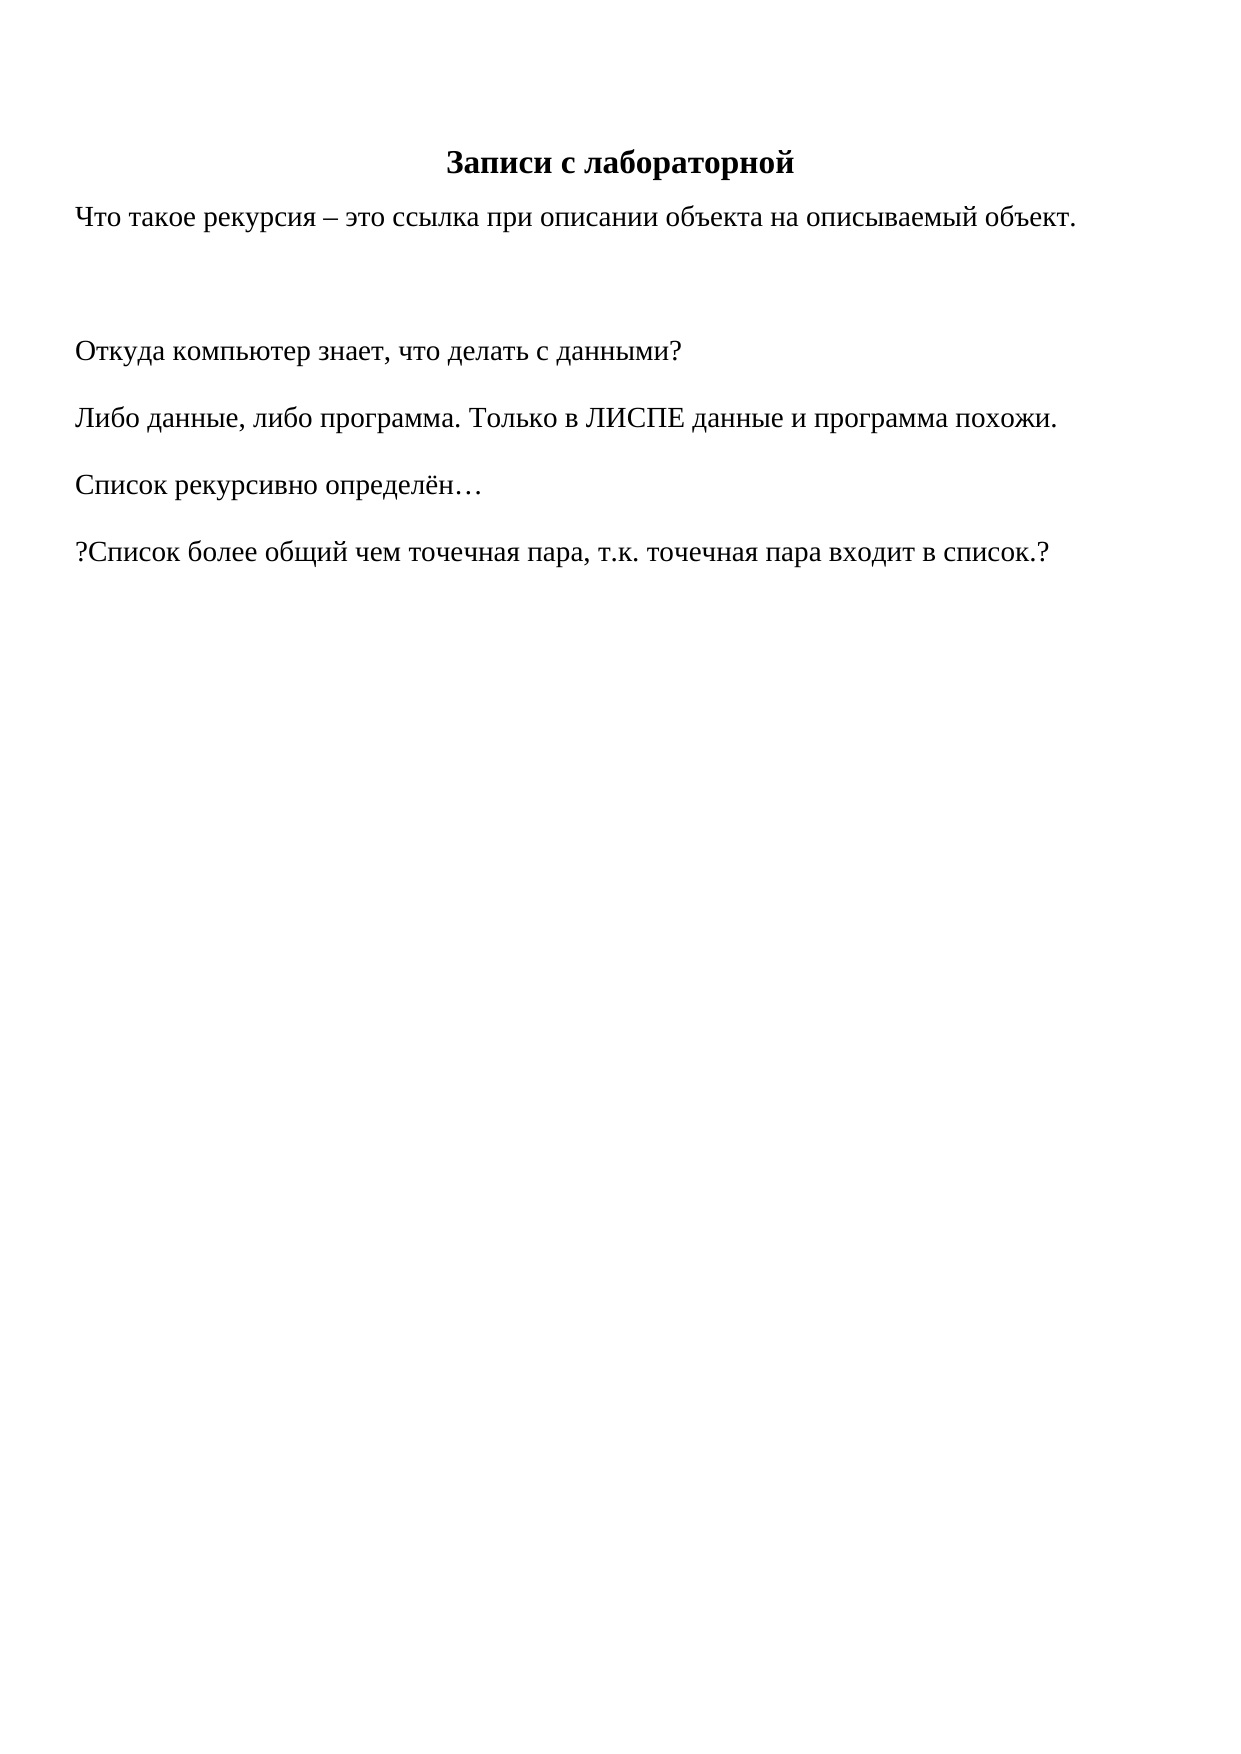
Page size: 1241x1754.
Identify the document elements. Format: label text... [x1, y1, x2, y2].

text Откуда компьютер знает, что делать с данными? [75, 333, 1165, 367]
text ?Список более общий чем точечная пара, т.к. точечная пара входит в список.? [75, 534, 1165, 568]
subtitle Записи с лабораторной [75, 142, 1165, 180]
text Что такое рекурсия – это ссылка при описании объекта на описываемый объект. [75, 199, 1165, 233]
text Список рекурсивно определён… [75, 467, 1165, 501]
text Либо данные, либо программа. Только в ЛИСПЕ данные и программа похожи. [75, 400, 1165, 434]
